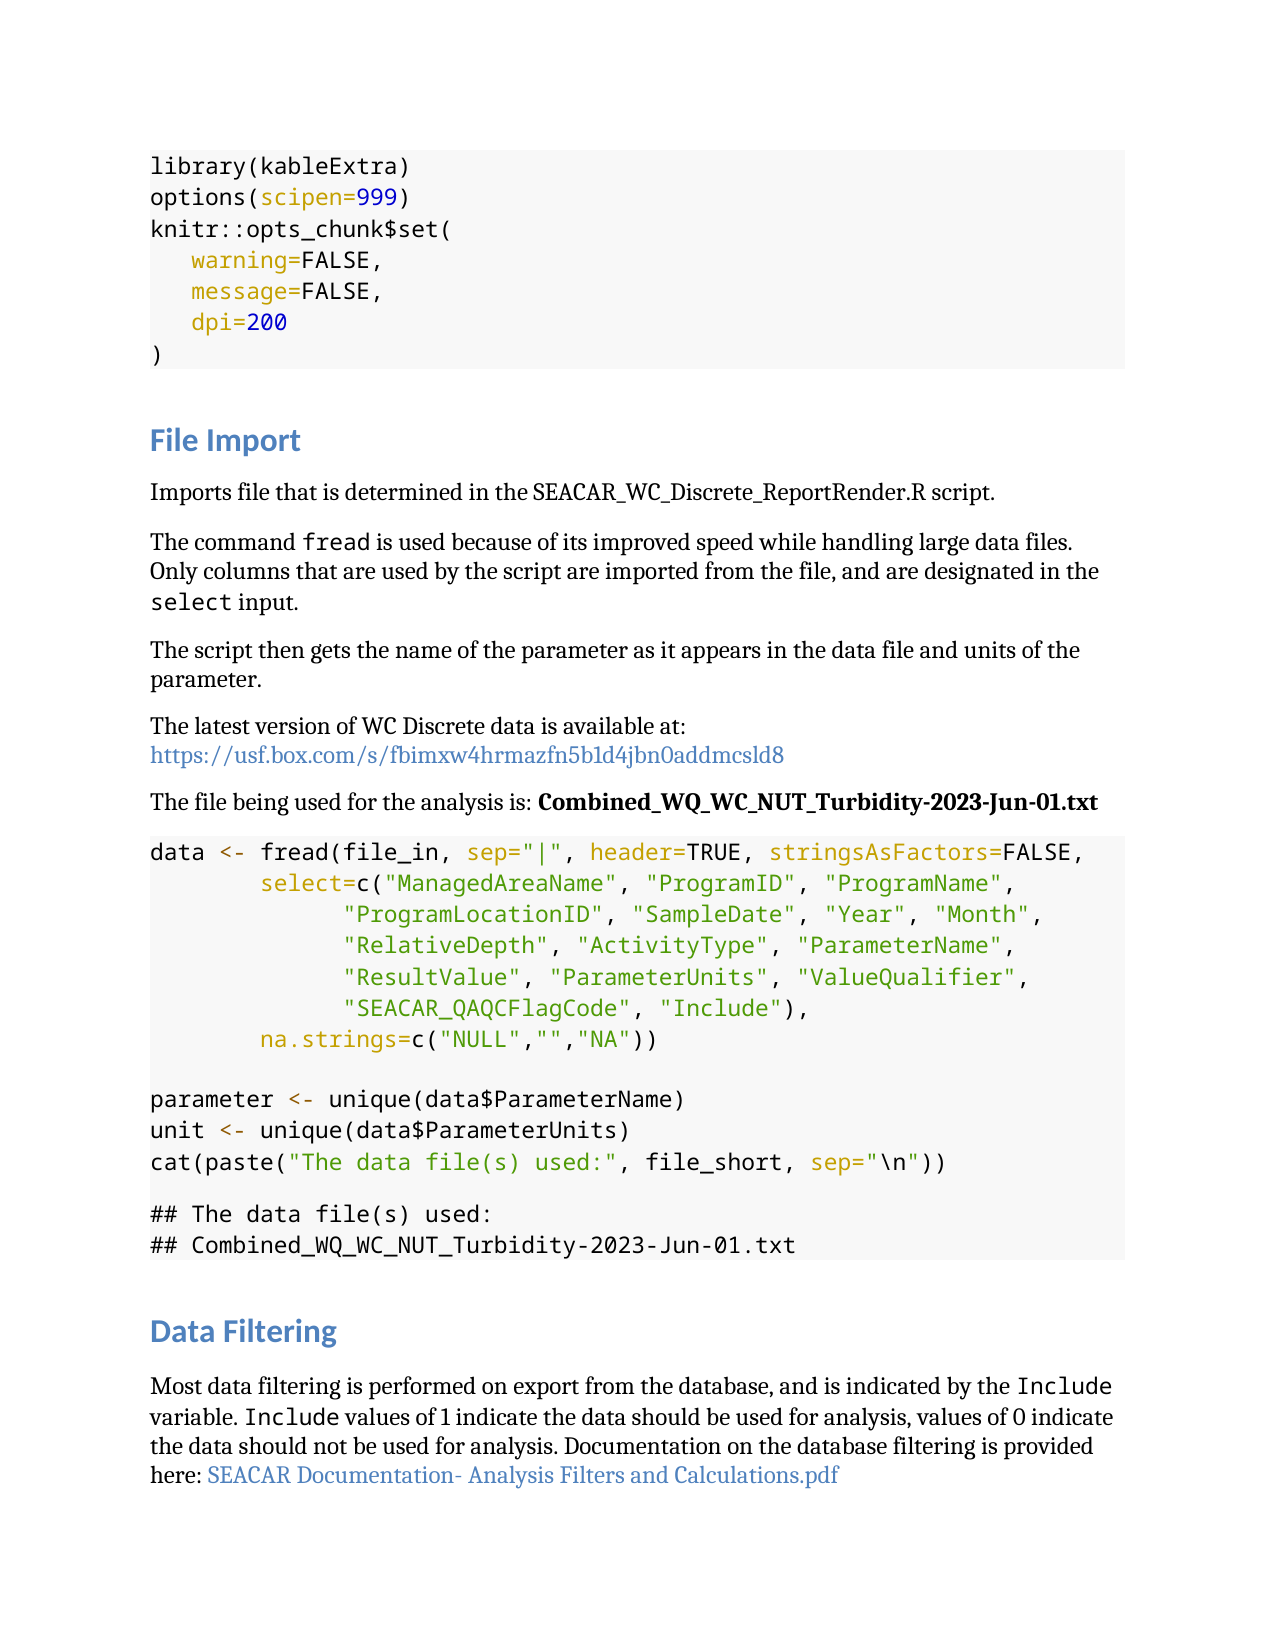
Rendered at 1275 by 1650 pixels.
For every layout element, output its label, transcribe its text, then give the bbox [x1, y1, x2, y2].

subtitle File Import [150, 419, 1125, 459]
text Imports file that is determined in the SEACAR_WC_Discrete_ReportRender.R script. [150, 478, 1125, 507]
text The file being used for the analysis is: Combined_WQ_WC_NUT_Turbidity-2023-Jun-01.txt [150, 788, 1125, 817]
text data <- fread(file_in, sep="|", header=TRUE, stringsAsFactors=FALSE, select=c("ManagedAreaName", "ProgramID", "ProgramName", "ProgramLocationID", "SampleDate", "Year", "Month", "RelativeDepth", "ActivityType", "ParameterName", "ResultValue", "ParameterUnits", "ValueQualifier", "SEACAR_QAQCFlagCode", "Include"), na.strings=c("NULL","","NA")) parameter <- unique(data$ParameterName) unit <- unique(data$ParameterUnits) cat(paste("The data file(s) used:", file_short, sep="\n")) [150, 836, 1125, 1177]
text ## The data file(s) used: ## Combined_WQ_WC_NUT_Turbidity-2023-Jun-01.txt [150, 1198, 1125, 1260]
text The command fread is used because of its improved speed while handling large data files. Only columns that are used by the script are imported from the file, and are designated in the select input. [150, 526, 1125, 617]
text The latest version of WC Discrete data is available at: https://usf.box.com/s/fbimxw4hrmazfn5b1d4jbn0addmcsld8 [150, 712, 1125, 769]
subtitle Data Filtering [150, 1310, 1125, 1351]
text Most data filtering is performed on export from the database, and is indicated by the Include variable. Include values of 1 indicate the data should be used for analysis, values of 0 indicate the data should not be used for analysis. Documentation on the database filtering is provided here: SEACAR Documentation- Analysis Filters and Calculations.pdf [150, 1370, 1125, 1490]
text The script then gets the name of the parameter as it appears in the data file and units of the parameter. [150, 636, 1125, 693]
